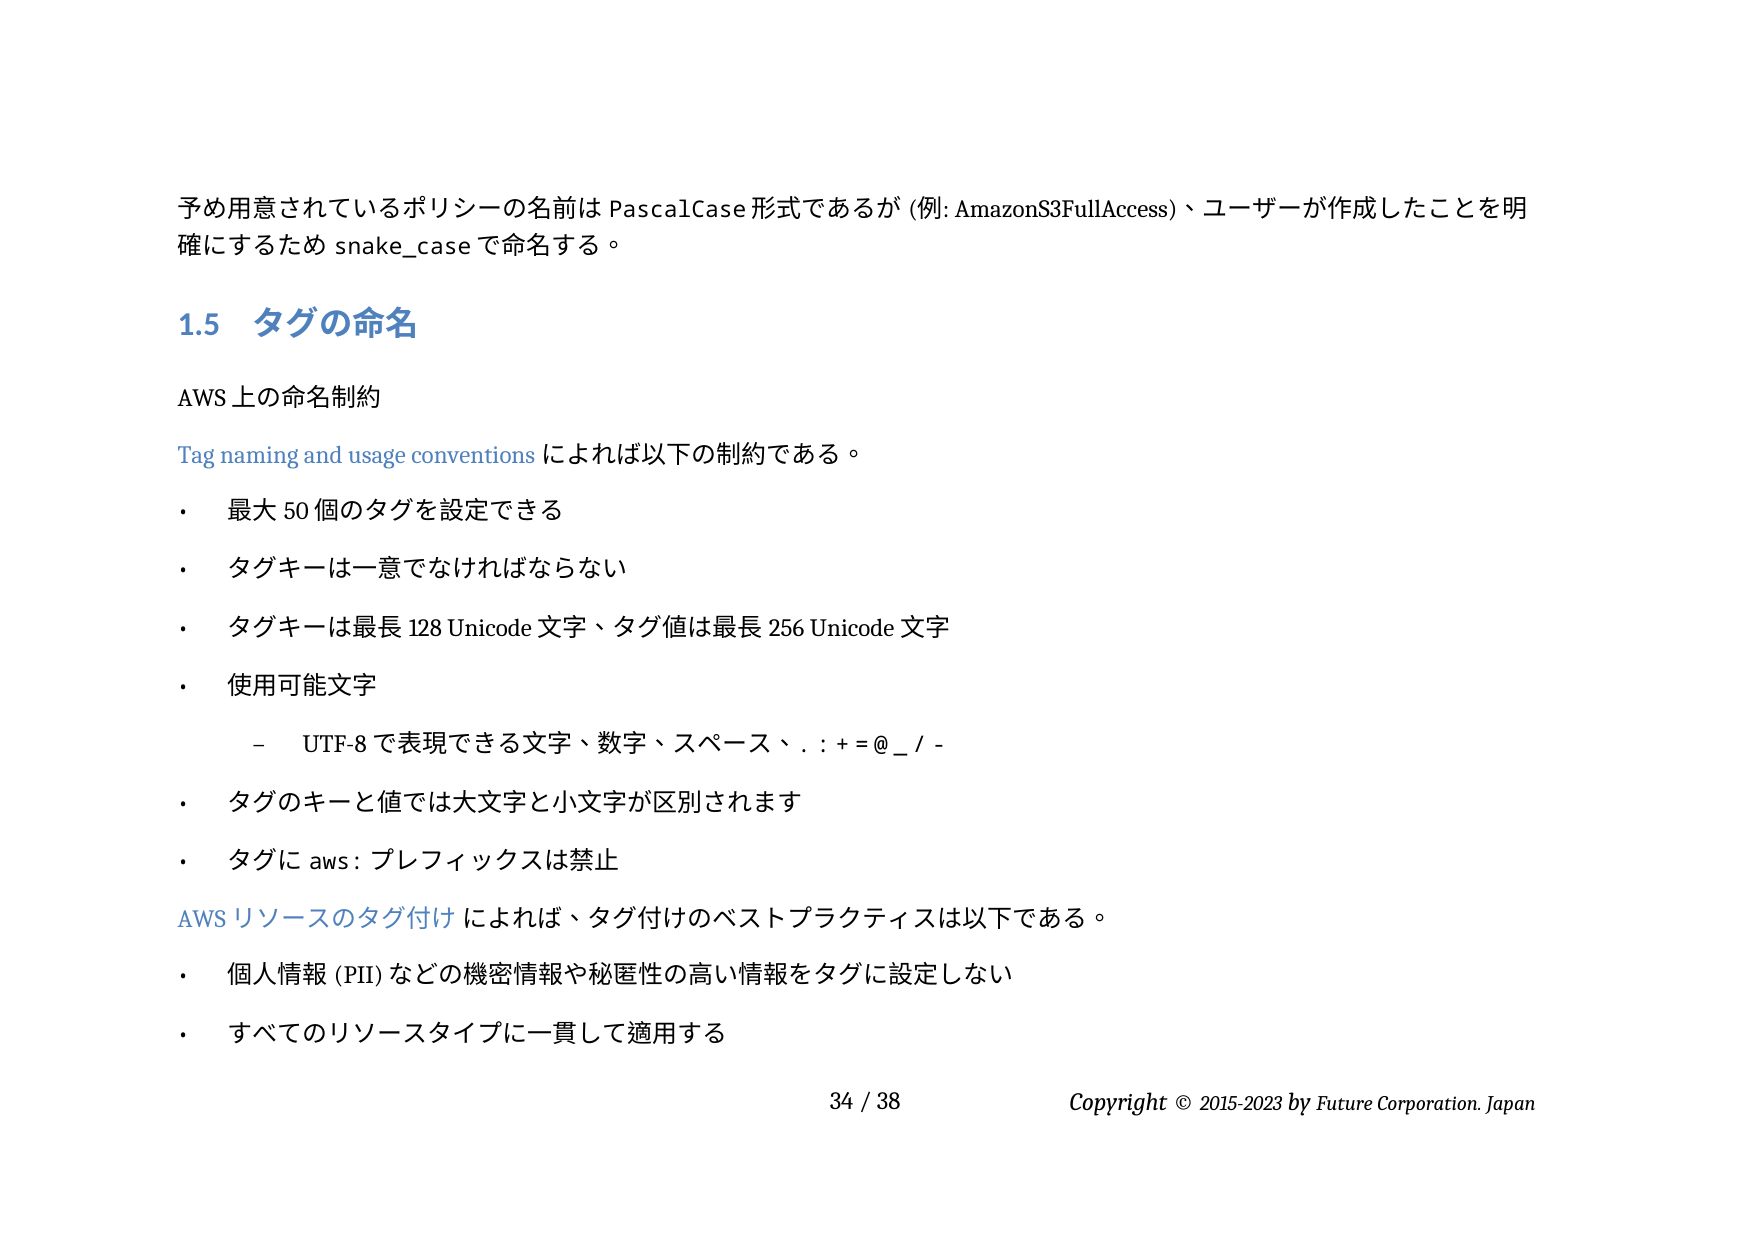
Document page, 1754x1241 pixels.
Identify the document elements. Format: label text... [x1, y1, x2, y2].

list タグキーは最長 128 Unicode 文字、タグ値は最長 256 Unicode 文字 [177, 608, 1547, 645]
list タグキーは一意でなければならない [177, 549, 1547, 587]
list タグのキーと値では大文字と小文字が区別されます [177, 783, 1547, 820]
list 最大 50 個のタグを設定できる [177, 491, 1547, 528]
text Tag naming and usage conventions によれば以下の制約である。 [177, 435, 1547, 472]
list 個人情報 (PII) などの機密情報や秘匿性の高い情報をタグに設定しない [177, 956, 1547, 993]
text AWS リソースのタグ付け によれば、タグ付けのベストプラクティスは以下である。 [177, 899, 1547, 937]
list 使用可能文字 [177, 666, 1547, 703]
list UTF-8 で表現できる文字、数字、スペース、. : + = @ _ / - [252, 724, 1547, 762]
subtitle タグの命名 [177, 285, 1547, 360]
list すべてのリソースタイプに一貫して適用する [177, 1014, 1547, 1051]
text 予め用意されているポリシーの名前は PascalCase 形式であるが (例: AmazonS3FullAccess)、ユーザーが作成したことを明確にするため snake_case で命名する。 [177, 189, 1547, 264]
list タグに aws: プレフィックスは禁止 [177, 841, 1547, 878]
text AWS上の命名制約 [177, 378, 1547, 416]
